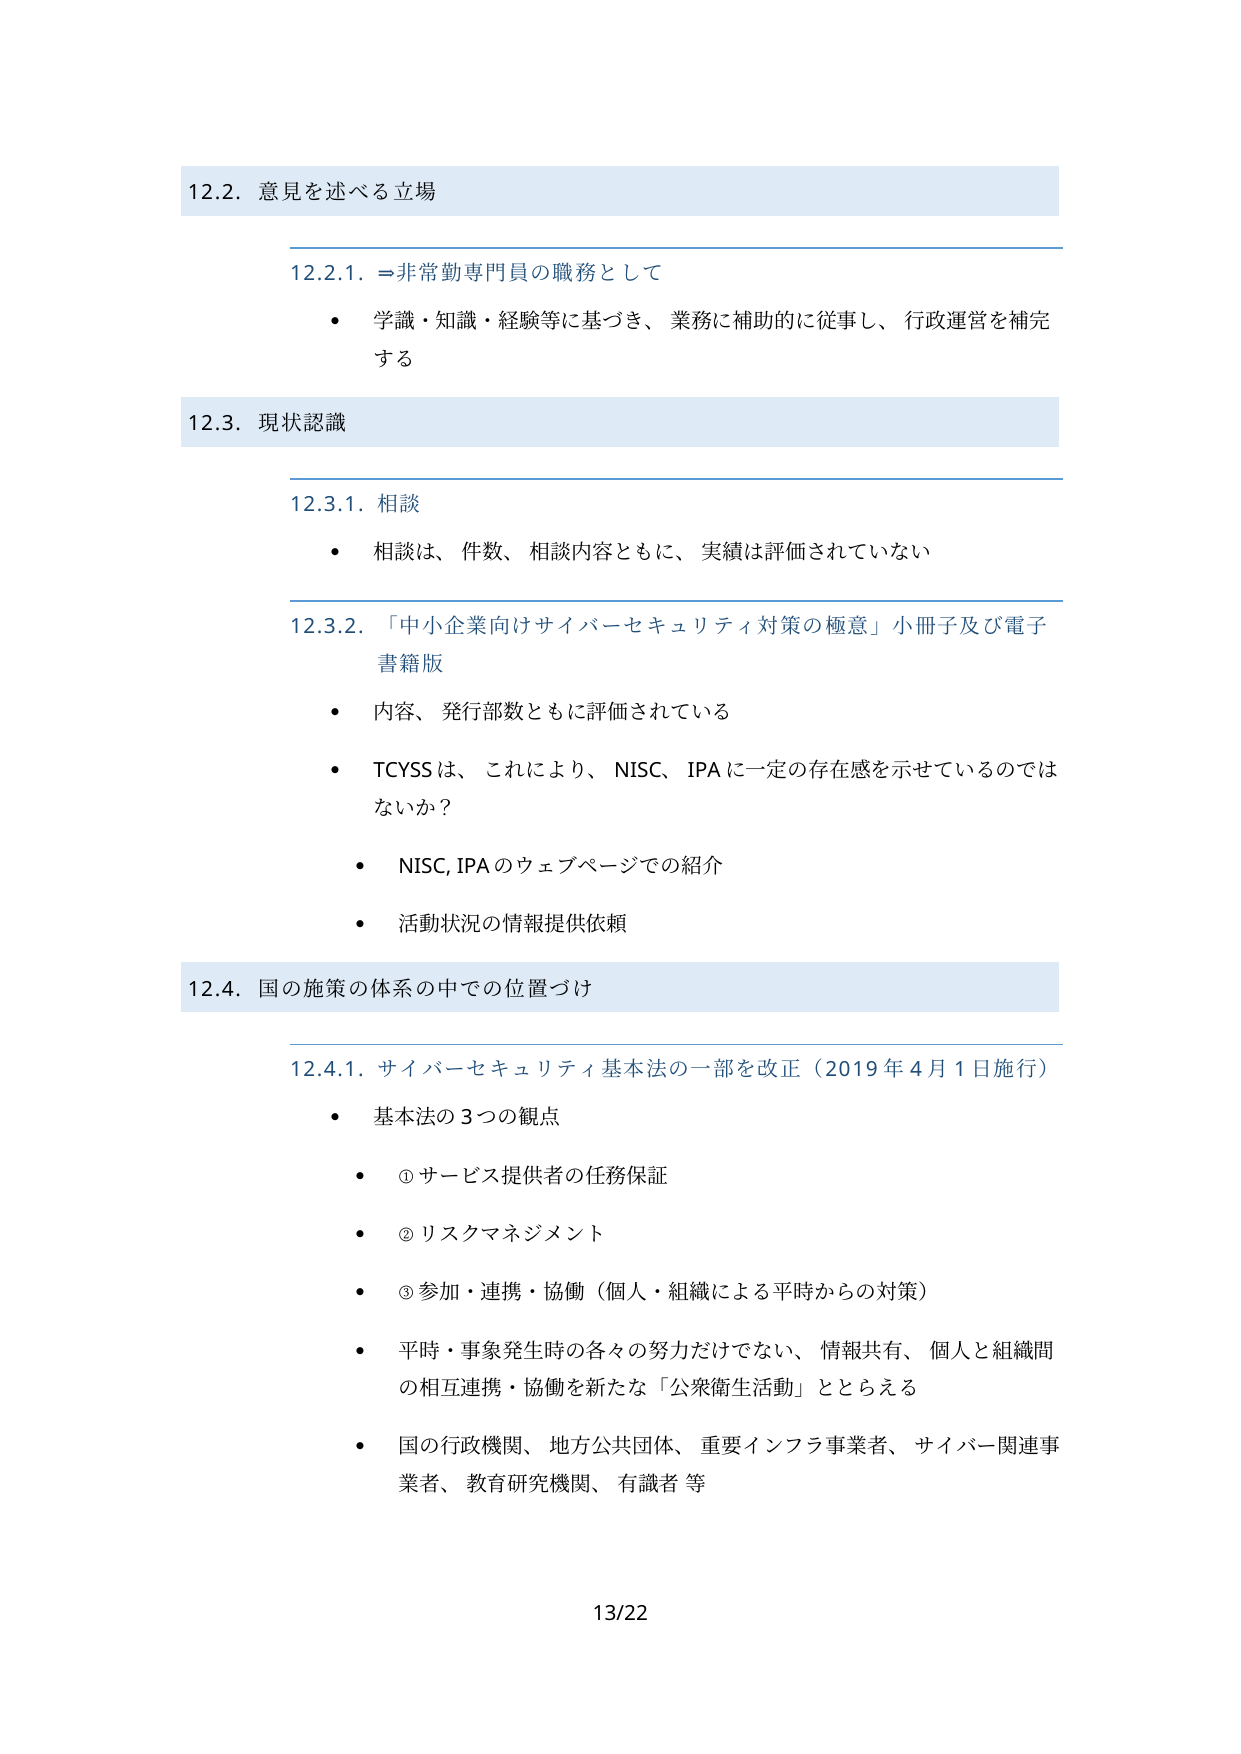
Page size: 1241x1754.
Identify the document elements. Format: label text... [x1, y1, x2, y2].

subtitle 意見を述べる立場 [188, 172, 1053, 209]
list ①サービス提供者の任務保証 [356, 1155, 1063, 1193]
list 平時・事象発生時の各々の努力だけでない、 情報共有、 個人と組織間の相互連携・協働を新たな「公衆衛生活動」ととらえる [356, 1330, 1063, 1405]
list 内容、 発行部数ともに評価されている [331, 691, 1063, 729]
subtitle 国の施策の体系の中での位置づけ [188, 969, 1053, 1006]
list NISC, IPAのウェブページでの紹介 [356, 846, 1063, 883]
list ②リスクマネジメント [356, 1214, 1063, 1251]
subtitle 現状認識 [188, 403, 1053, 440]
list 学識・知識・経験等に基づき、 業務に補助的に従事し、 行政運営を補完する [331, 301, 1063, 376]
subtitle 相談 [290, 480, 1063, 521]
list 活動状況の情報提供依頼 [356, 904, 1063, 941]
list ③参加・連携・協働（個人・組織による平時からの対策） [356, 1272, 1063, 1309]
list TCYSSは、 これにより、 NISC、 IPAに一定の存在感を示せているのではないか？ [331, 750, 1063, 825]
list 国の行政機関、 地方公共団体、 重要インフラ事業者、 サイバー関連事業者、 教育研究機関、 有識者 等 [356, 1426, 1063, 1501]
subtitle 「中小企業向けサイバーセキュリティ対策の極意」小冊子及び電子書籍版 [290, 602, 1063, 681]
subtitle ⇒非常勤専門員の職務として [290, 249, 1063, 290]
list 基本法の3つの観点 [331, 1097, 1063, 1134]
list 相談は、 件数、 相談内容ともに、 実績は評価されていない [331, 531, 1063, 569]
subtitle サイバーセキュリティ基本法の一部を改正（2019年4月1日施行） [290, 1045, 1063, 1087]
